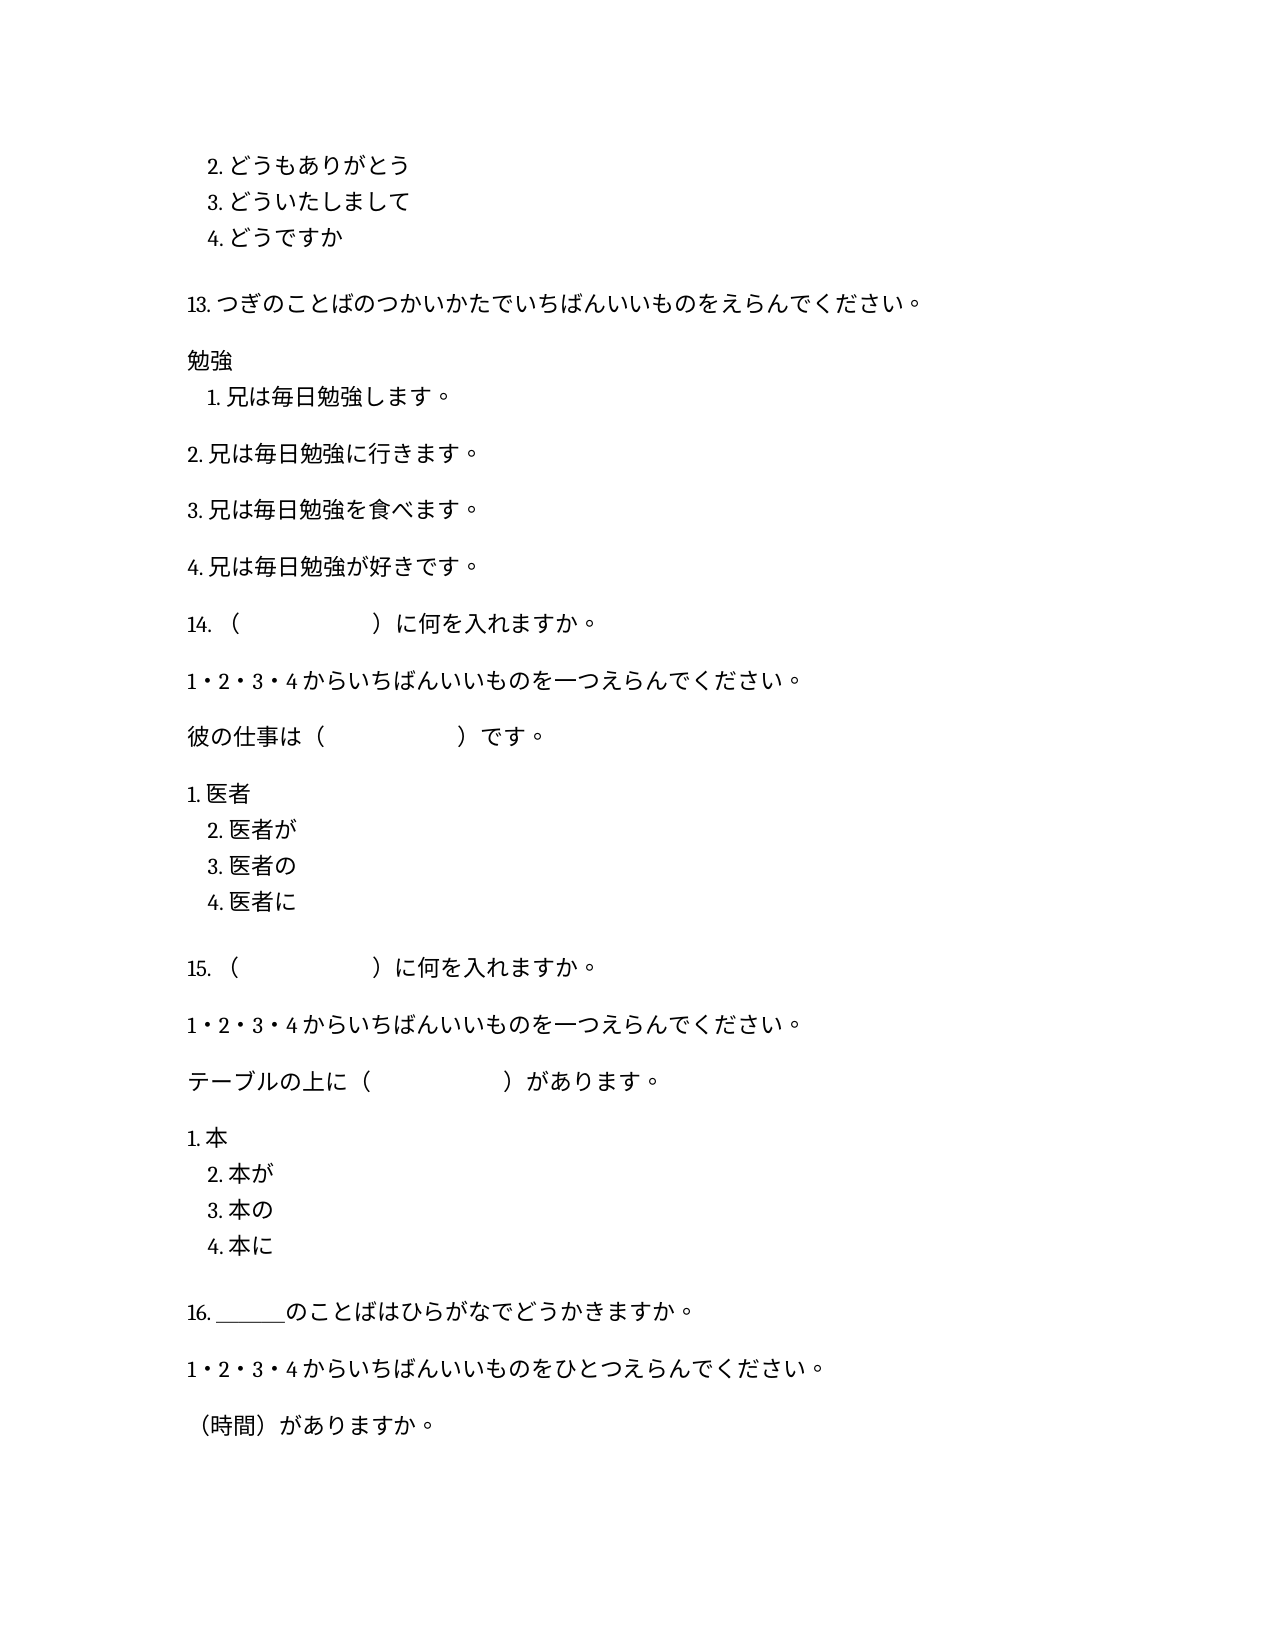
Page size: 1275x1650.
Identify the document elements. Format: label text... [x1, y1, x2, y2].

text 」 1. どうしましょうか 2. どうもありがとう 3. どういたしまして 4. どうですか 13. つぎのことばのつかいかたでいちばんいいものをえらんでください。 [187, 150, 1087, 319]
text 14. （ ）に何を入れますか。 [187, 608, 1087, 639]
text テーブルの上に（ ）があります。 [187, 1066, 1087, 1097]
text 2. 兄は毎日勉強に行きます。 [187, 437, 1087, 469]
text 4. 兄は毎日勉強が好きです。 [187, 551, 1087, 582]
text 勉強 1. 兄は毎日勉強します。 [187, 345, 1087, 412]
text 1・2・3・4からいちばんいいものを一つえらんでください。 [187, 664, 1087, 696]
text 1. 本 2. 本が 3. 本の 4. 本に 16. ＿＿＿のことばはひらがなでどうかきますか。 [187, 1122, 1087, 1328]
text 1. 医者 2. 医者が 3. 医者の 4. 医者に 15. （ ）に何を入れますか。 [187, 778, 1087, 983]
text 1・2・3・4からいちばんいいものを一つえらんでください。 [187, 1009, 1087, 1040]
text 3. 兄は毎日勉強を食べます。 [187, 494, 1087, 526]
text 1・2・3・4からいちばんいいものをひとつえらんでください。 [187, 1353, 1087, 1384]
text 彼の仕事は（ ）です。 [187, 721, 1087, 753]
text （時間）がありますか。 [187, 1410, 1087, 1441]
